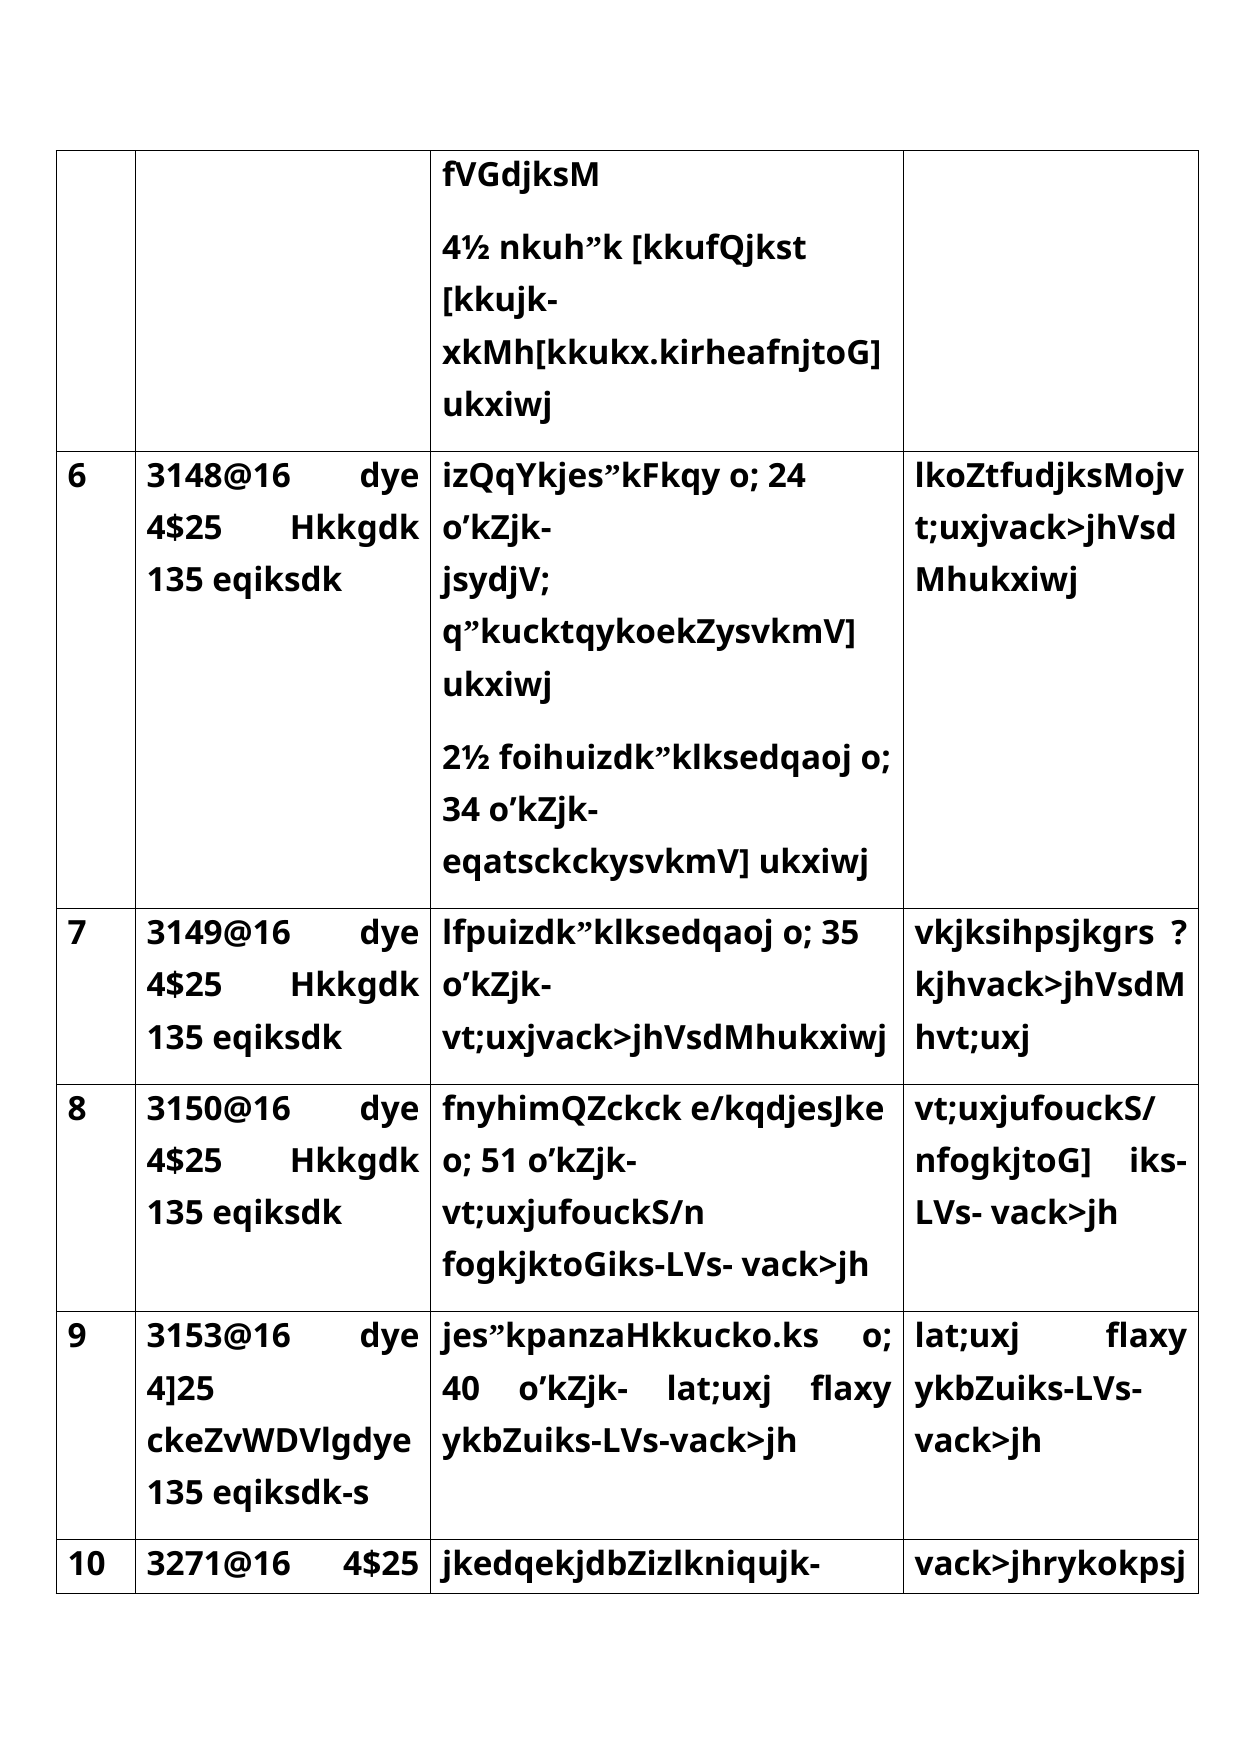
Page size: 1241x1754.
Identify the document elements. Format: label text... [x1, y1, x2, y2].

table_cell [431, 151, 903, 451]
table_cell 3153@16 dye 4]25 ckeZvWDVlgdye 135 eqiksdk-s [136, 1312, 430, 1539]
table_cell 10 [57, 1540, 135, 1593]
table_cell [136, 151, 430, 451]
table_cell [136, 1540, 430, 1593]
table_cell jes”kpanzaHkkucko.ks o; 40 o’kZjk- lat;uxj flaxy ykbZuiks-LVs-vack>jh [431, 1312, 903, 1539]
table_cell 3150@16 dye 4$25 Hkkgdk 135 eqiksdk [136, 1085, 430, 1311]
table_cell 8 [57, 1085, 135, 1311]
table_cell fnyhimQZckck e/kqdjesJke o; 51 o’kZjk- vt;uxjufouckS/n fogkjktoGiks-LVs- vack>jh [431, 1085, 903, 1311]
table_cell vkjksihpsjkgrs ?kjhvack>jhVsdMhvt;uxj [904, 909, 1198, 1083]
table_cell 5 [57, 151, 135, 451]
table_cell 3149@16 dye 4$25 Hkkgdk 135 eqiksdk [136, 909, 430, 1083]
table_cell lkoZtfudjksMojvt;uxjvack>jhVsdMhukxiwj [904, 452, 1198, 908]
table_cell 3148@16 dye 4$25 Hkkgdk 135 eqiksdk [136, 452, 430, 908]
table_cell 7 [57, 909, 135, 1083]
table_cell lat;uxj flaxy ykbZuiks-LVs-vack>jh [904, 1312, 1198, 1539]
table_cell izQqYkjes”kFkqy o; 24 o’kZjk- jsydjV;q”kucktqykoekZysvkmV] ukxiwj 2½ foihuizdk”klksedqaoj o; 34 o’kZjk- eqatsckckysvkmV] ukxiwj [431, 452, 903, 908]
table_cell 6 [57, 452, 135, 908]
table_cell 9 [57, 1312, 135, 1539]
table_cell lfpuizdk”klksedqaoj o; 35 o’kZjk- vt;uxjvack>jhVsdMhukxiwj [431, 909, 903, 1083]
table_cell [904, 151, 1198, 451]
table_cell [431, 1540, 903, 1593]
table_cell vt;uxjufouckS/nfogkjtoG] iks-LVs- vack>jh [904, 1085, 1198, 1311]
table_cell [904, 1540, 1198, 1593]
